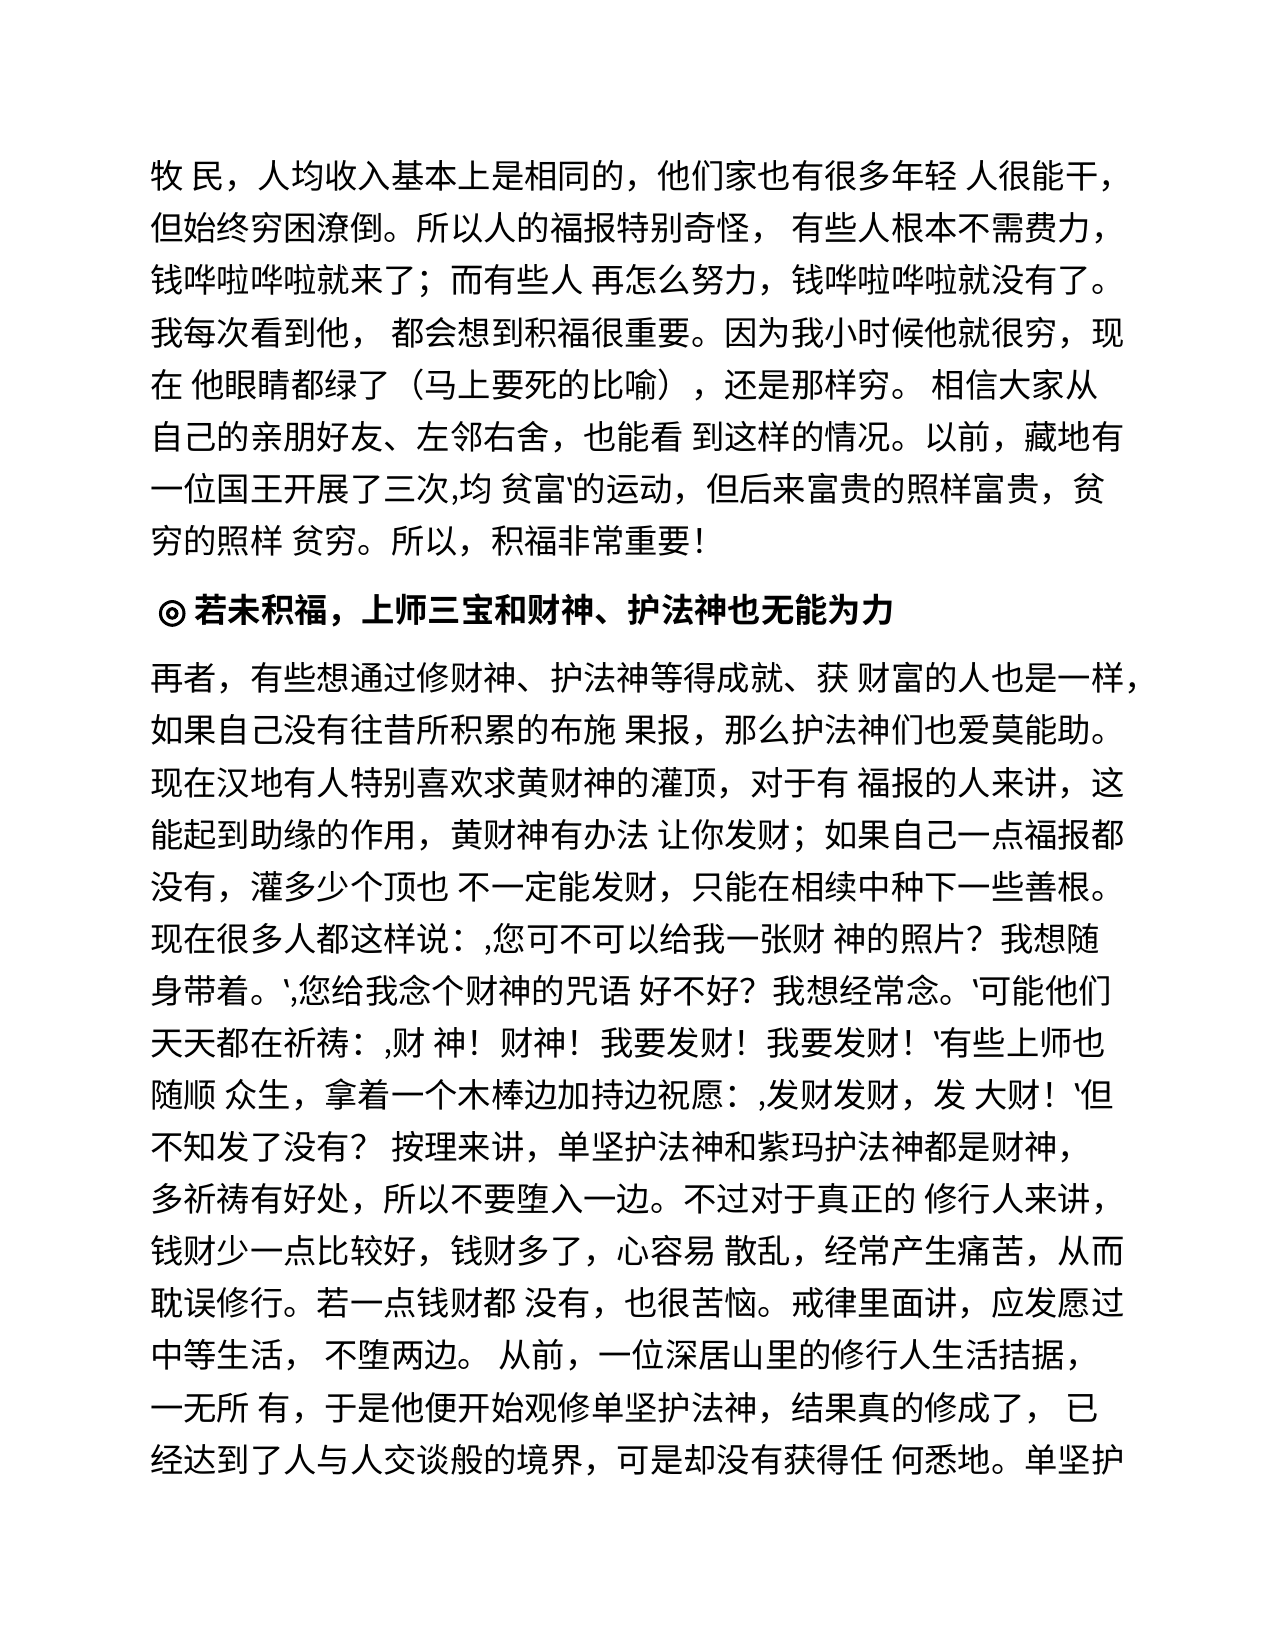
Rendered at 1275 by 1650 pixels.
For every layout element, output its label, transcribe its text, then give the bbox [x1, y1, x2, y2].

text ◎ 若未积福，上师三宝和财神、护法神也无能为力 [150, 583, 1125, 632]
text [150, 150, 1125, 563]
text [150, 652, 1125, 1482]
